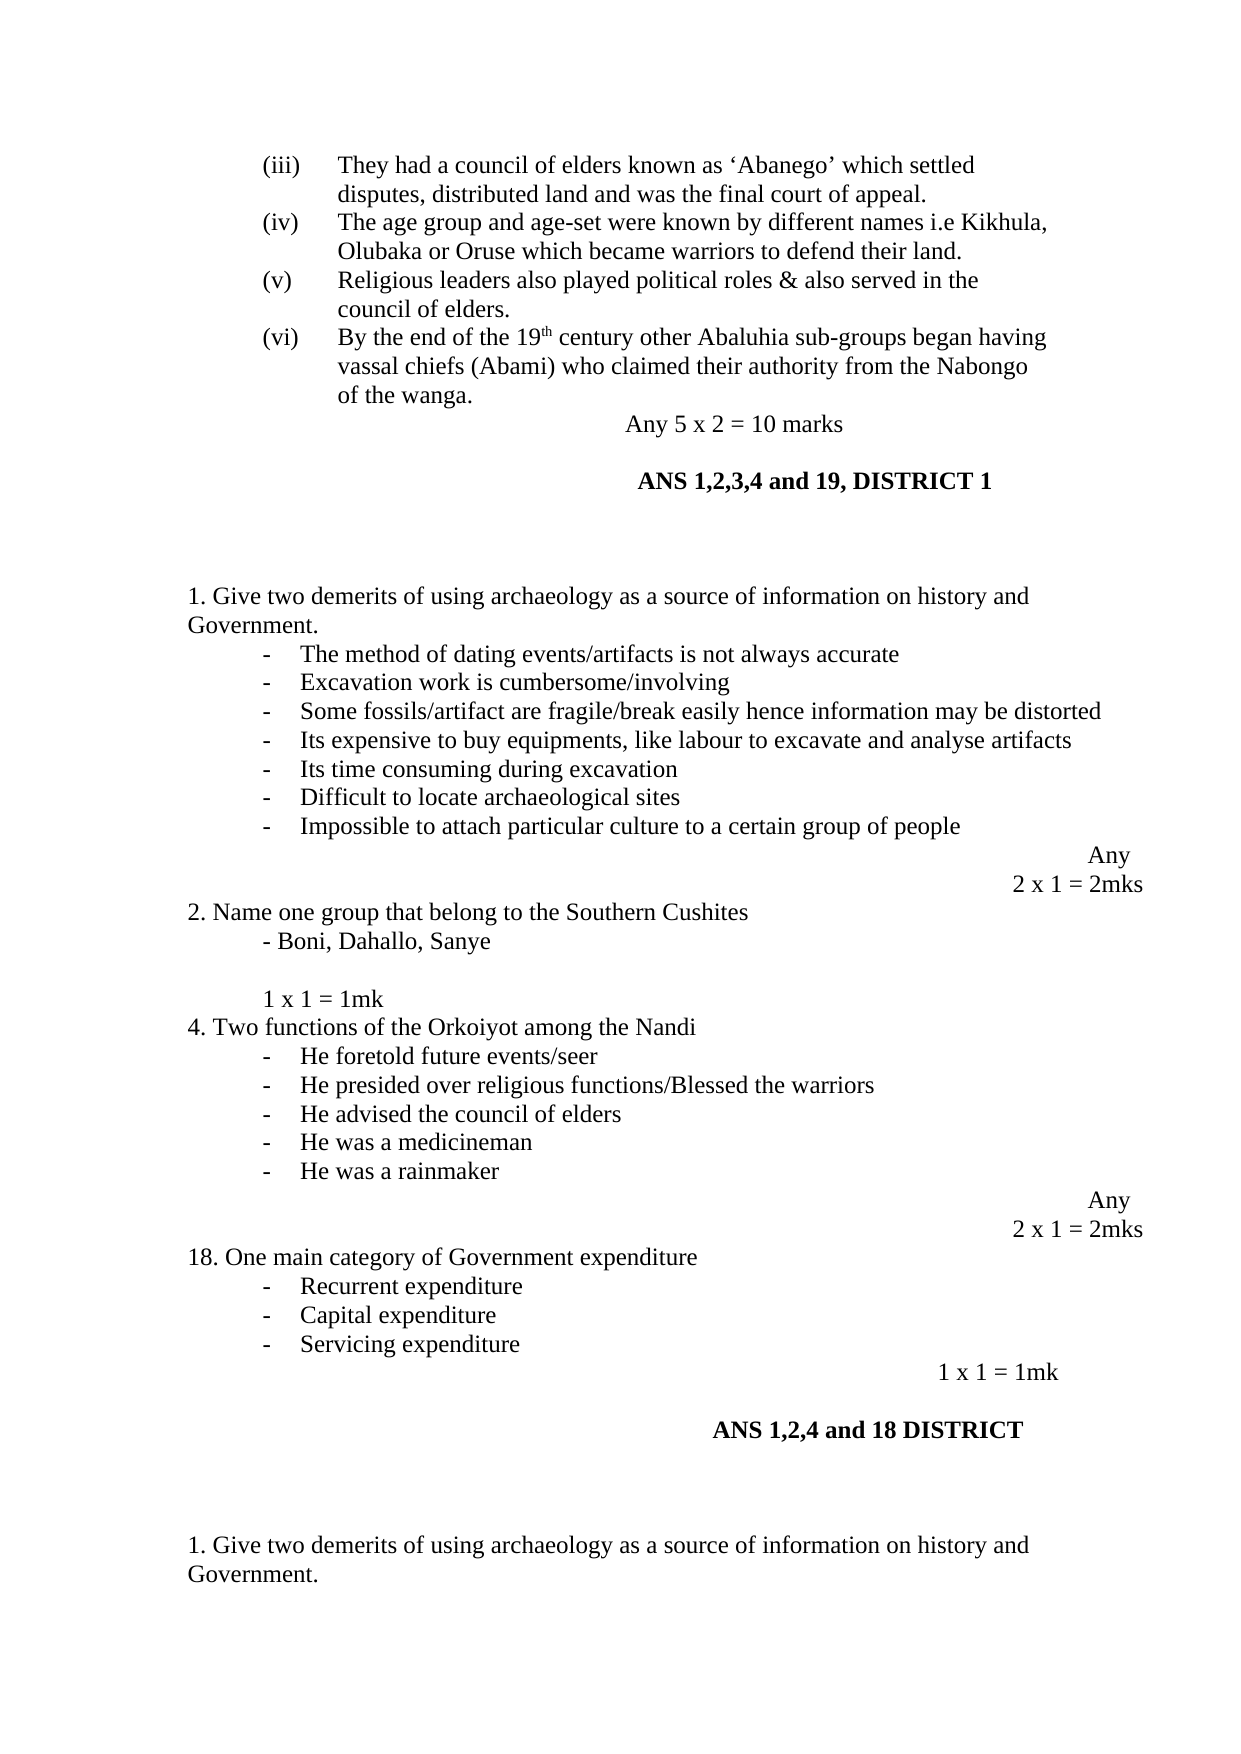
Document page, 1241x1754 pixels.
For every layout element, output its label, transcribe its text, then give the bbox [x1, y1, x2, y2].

list He was a rainmaker [262, 1156, 1146, 1185]
text Any 2 x 1 = 2mks [1012, 1185, 1146, 1242]
list Its expensive to buy equipments, like labour to excavate and analyse artifacts [262, 725, 1146, 754]
list He presided over religious functions/Blessed the warriors [262, 1070, 1146, 1099]
text 4. Two functions of the Orkoiyot among the Nandi [187, 1012, 1146, 1041]
text 1. Give two demerits of using archaeology as a source of information on history and Government. [187, 1530, 1146, 1587]
text - Boni, Dahallo, Sanye [187, 926, 1146, 955]
text ANS 1,2,3,4 and 19, DISTRICT 1 [637, 466, 1053, 495]
text ANS 1,2,4 and 18 DISTRICT [637, 1415, 1053, 1444]
list Servicing expenditure [262, 1329, 1146, 1357]
list Religious leaders also played political roles & also served in the council of elders. [262, 265, 1053, 322]
list Impossible to attach particular culture to a certain group of people [262, 811, 1146, 840]
text 1 x 1 = 1mk [187, 955, 1146, 1012]
list Recurrent expenditure [262, 1271, 1146, 1300]
list The age group and age-set were known by different names i.e Kikhula, Olubaka or Oruse which became warriors to defend their land. [262, 207, 1053, 265]
list Some fossils/artifact are fragile/break easily hence information may be distorted [262, 696, 1146, 725]
text 1. Give two demerits of using archaeology as a source of information on history and Government. [187, 581, 1146, 639]
list Difficult to locate archaeological sites [262, 782, 1146, 811]
list He advised the council of elders [262, 1099, 1146, 1127]
list He foretold future events/seer [262, 1041, 1146, 1070]
text Any 2 x 1 = 2mks [1012, 840, 1146, 897]
list Its time consuming during excavation [262, 754, 1146, 782]
list Capital expenditure [262, 1300, 1146, 1329]
text 18. One main category of Government expenditure [187, 1242, 1146, 1271]
text Any 5 x 2 = 10 marks [187, 409, 1053, 437]
text 1 x 1 = 1mk [862, 1357, 1146, 1386]
list Excavation work is cumbersome/involving [262, 667, 1146, 696]
list They had a council of elders known as ‘Abanego’ which settled disputes, distributed land and was the final court of appeal. [262, 150, 1053, 207]
list By the end of the 19th century other Abaluhia sub-groups began having vassal chiefs (Abami) who claimed their authority from the Nabongo of the wanga. [262, 322, 1053, 409]
text 2. Name one group that belong to the Southern Cushites [187, 897, 1146, 926]
list He was a medicineman [262, 1127, 1146, 1156]
list The method of dating events/artifacts is not always accurate [262, 639, 1146, 667]
